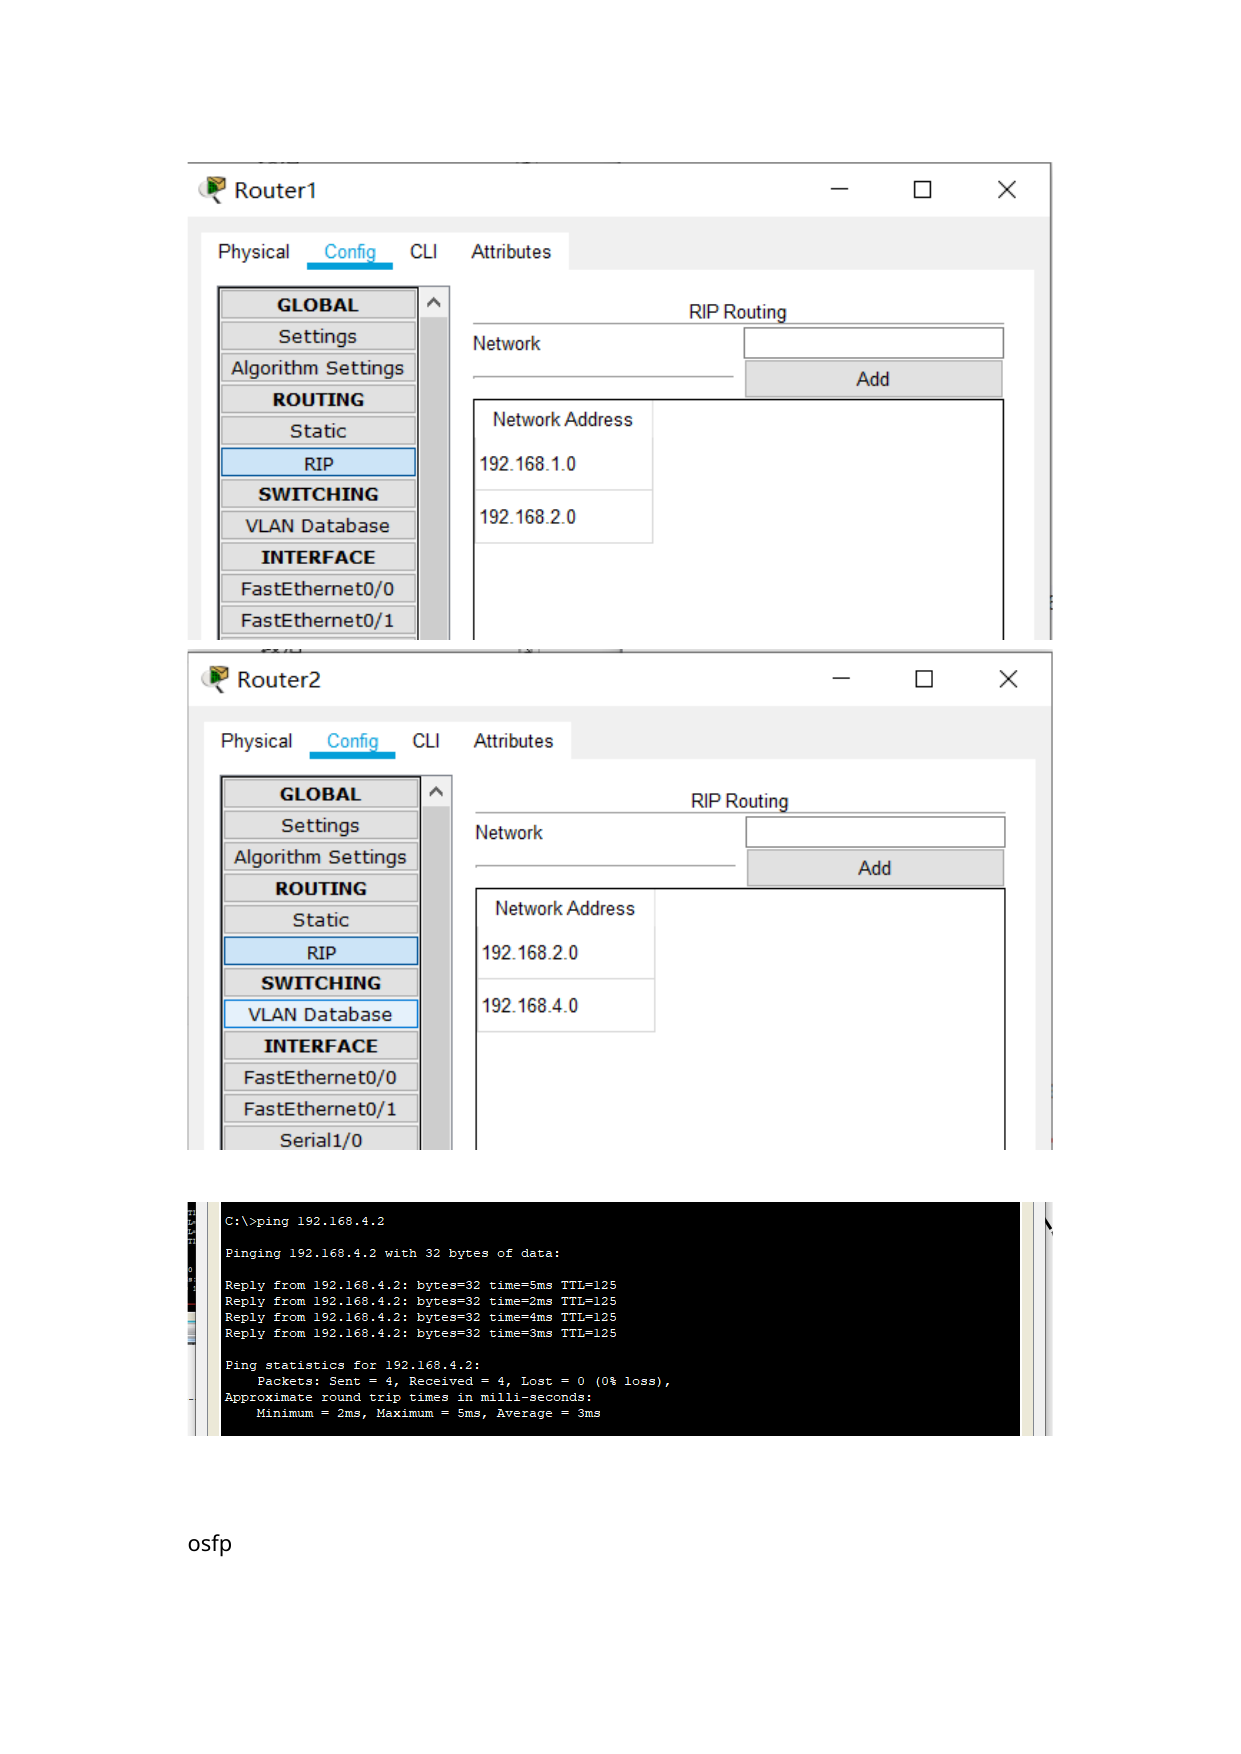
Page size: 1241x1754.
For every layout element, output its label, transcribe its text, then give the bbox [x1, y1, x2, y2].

picture [187, 649, 1053, 1150]
picture [187, 162, 1053, 640]
text osfp [187, 1527, 1053, 1559]
picture [187, 1202, 1053, 1436]
